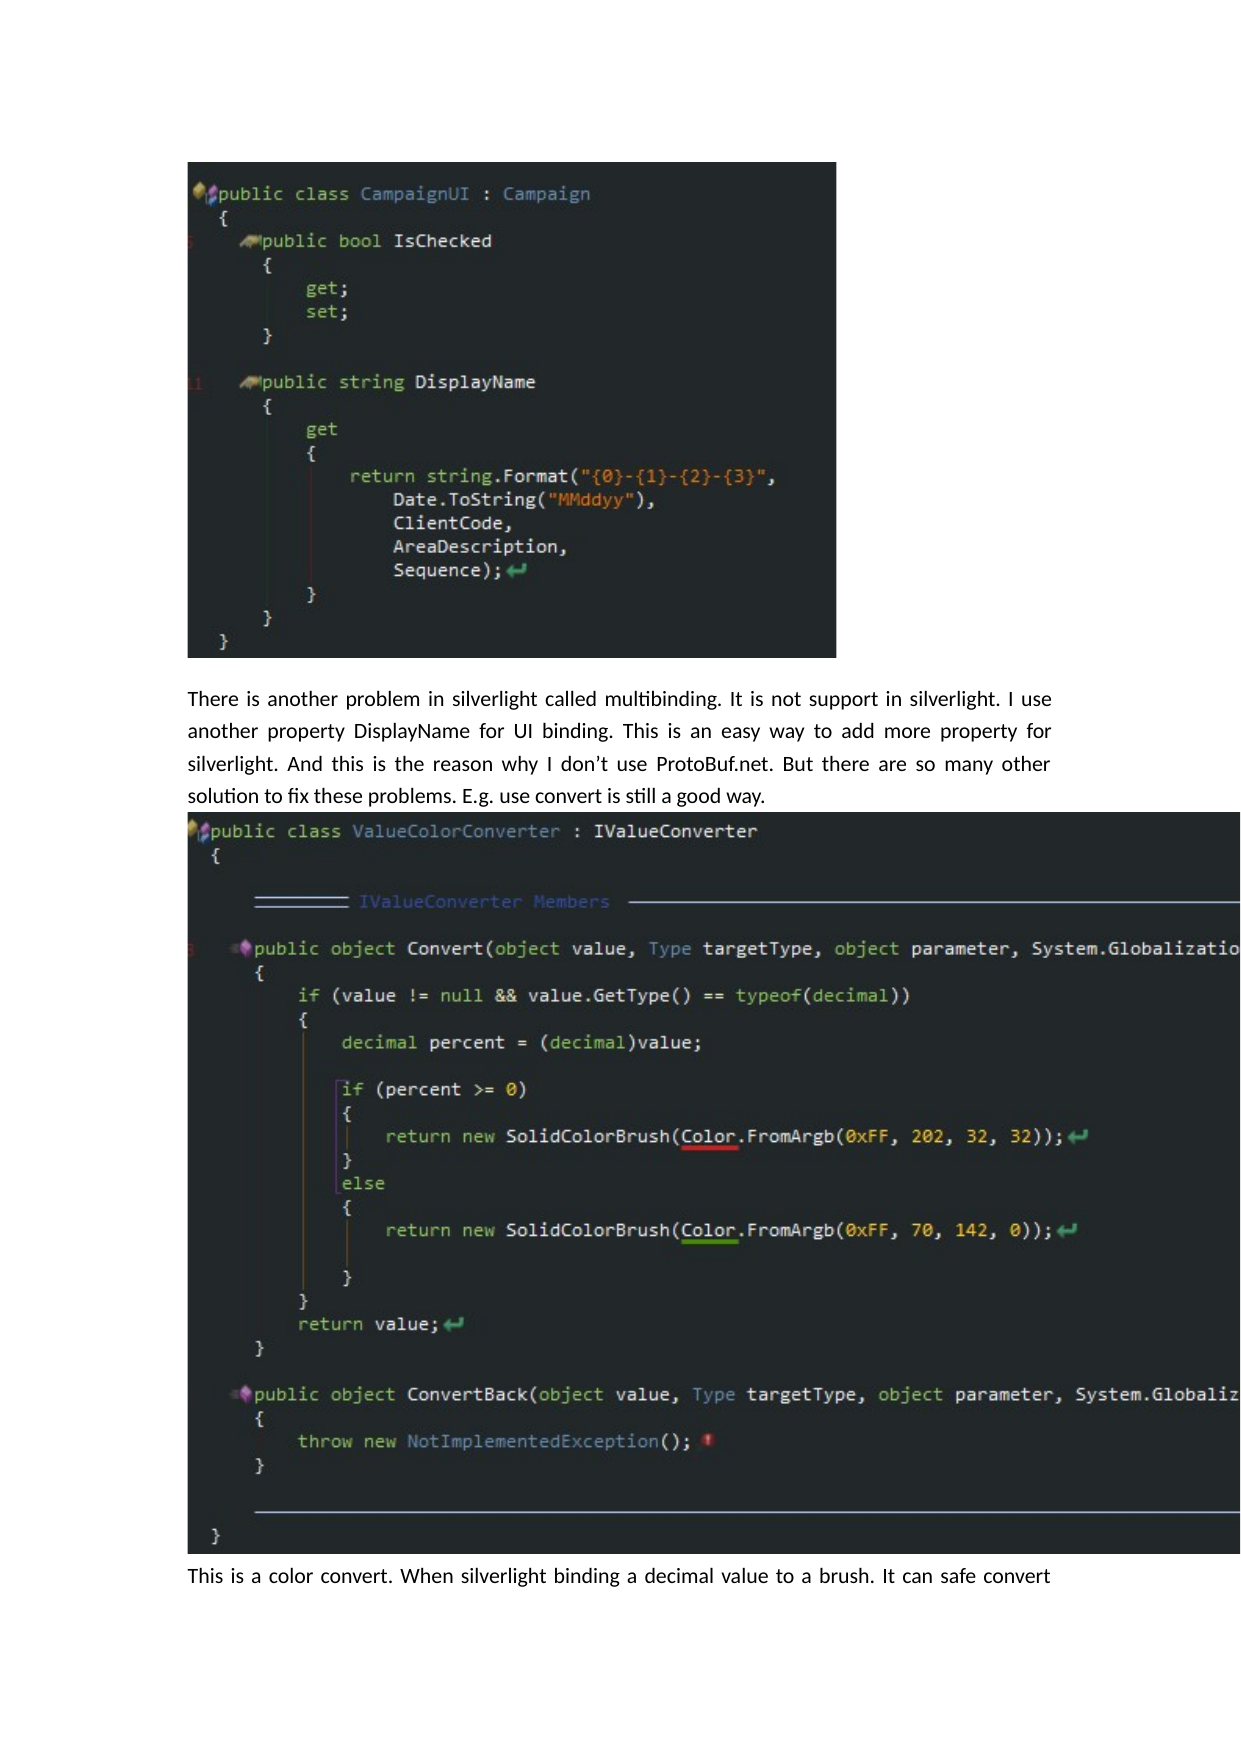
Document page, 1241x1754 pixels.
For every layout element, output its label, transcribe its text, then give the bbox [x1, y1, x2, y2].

picture [187, 162, 837, 658]
text There is another problem in silverlight called multibinding. It is not support in silverlight. I use another property DisplayName for UI binding. This is an easy way to add more property for silverlight. And this is the reason why I don’t use ProtoBuf.net. But there are so many other solution to fix these problems. E.g. use convert is still a good way. [187, 682, 1053, 812]
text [187, 1559, 1053, 1592]
picture [187, 812, 1241, 1554]
